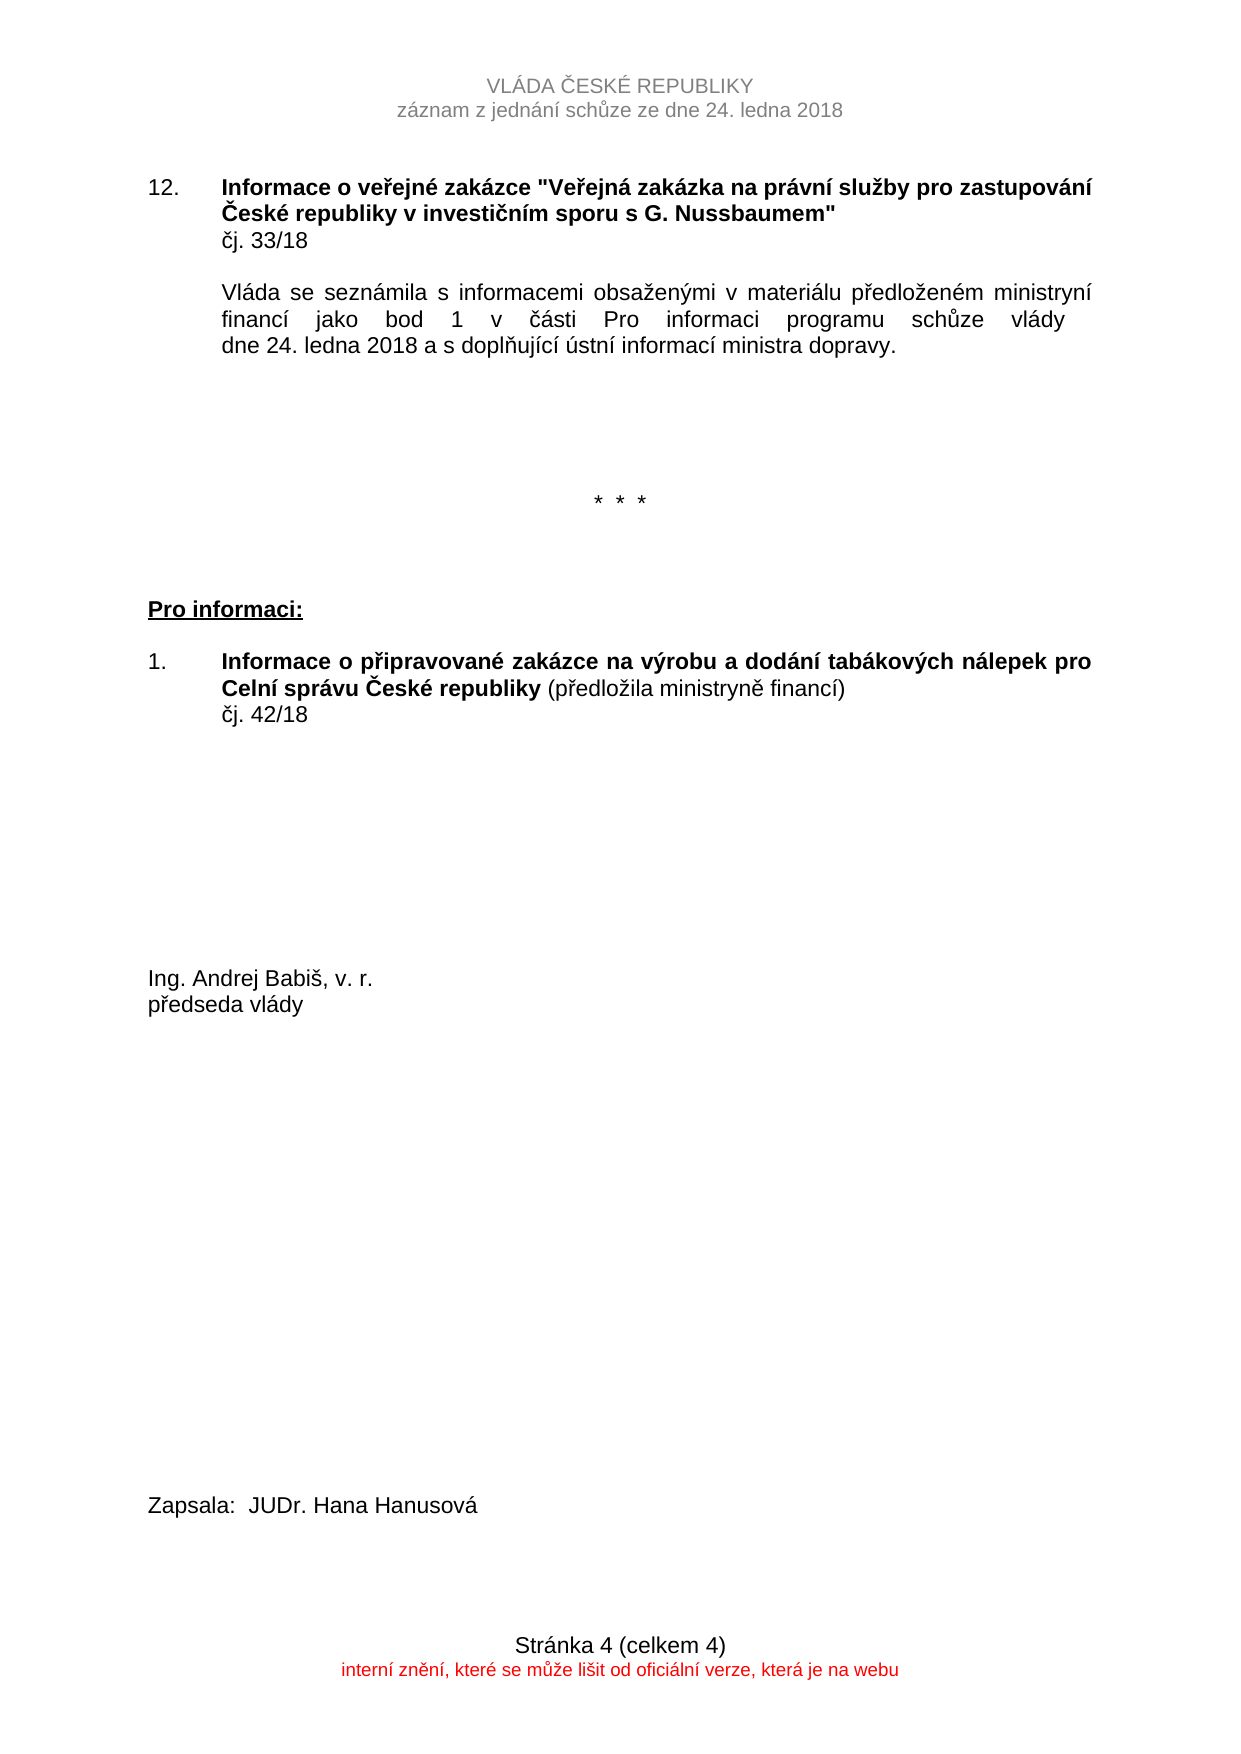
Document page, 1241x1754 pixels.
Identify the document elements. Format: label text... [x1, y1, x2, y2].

text čj. 42/18 [148, 701, 1093, 727]
text * * * [148, 490, 1093, 517]
text předseda vlády [148, 991, 1093, 1017]
text 1. Informace o připravované zakázce na výrobu a dodání tabákových nálepek pro Celní správu České republiky (předložila ministryně financí) [148, 648, 1093, 701]
text Vláda se seznámila s informacemi obsaženými v materiálu předloženém ministryní financí jako bod 1 v části Pro informaci programu schůze vlády dne 24. ledna 2018 a s doplňující ústní informací ministra dopravy. [148, 279, 1093, 358]
text Zapsala: JUDr. Hana Hanusová [148, 1492, 1093, 1518]
text Ing. Andrej Babiš, v. r. [148, 964, 1093, 991]
text 12. Informace o veřejné zakázce "Veřejná zakázka na právní služby pro zastupování České republiky v investičním sporu s G. Nussbaumem" [148, 174, 1093, 227]
text čj. 33/18 [148, 227, 1093, 253]
text Pro informaci: [148, 596, 1093, 622]
